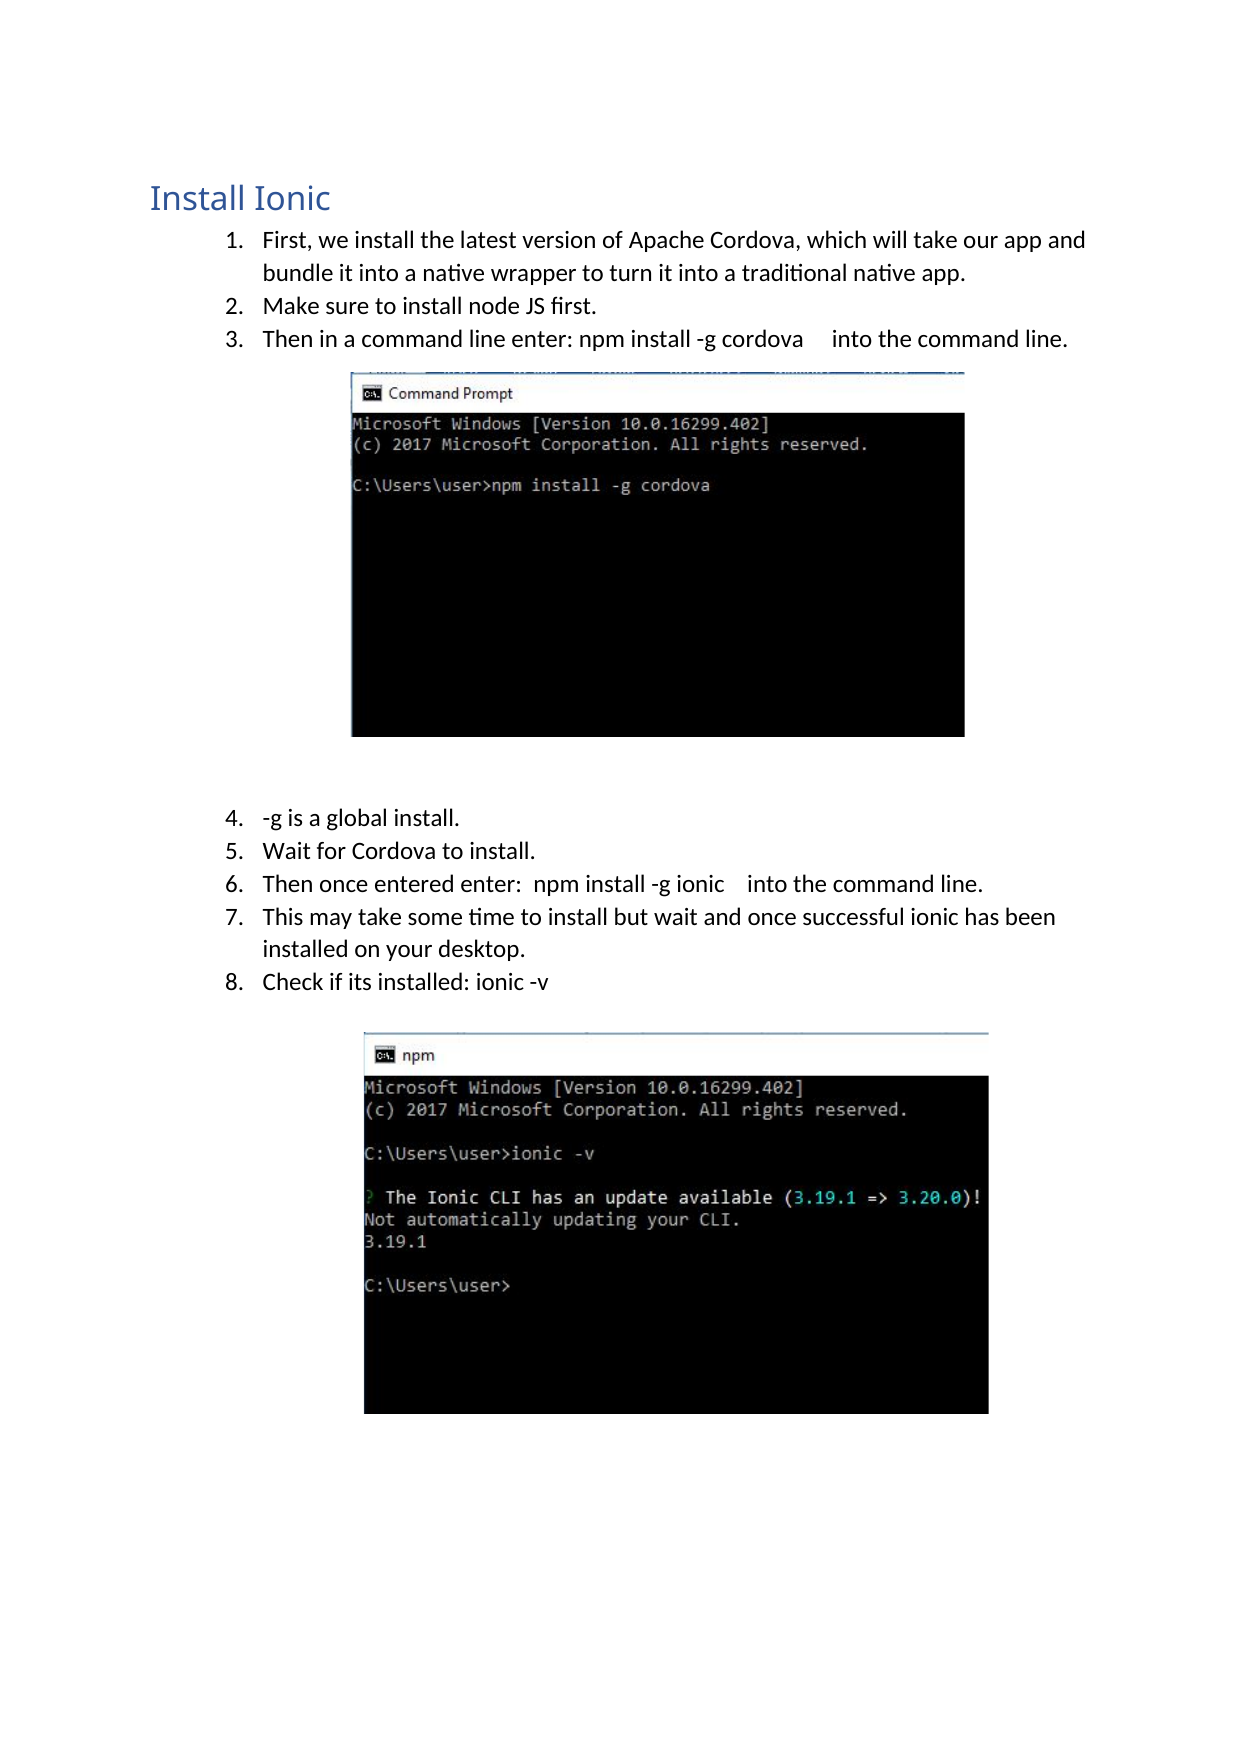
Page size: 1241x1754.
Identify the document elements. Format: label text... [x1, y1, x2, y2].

list First, we install the latest version of Apache Cordova, which will take our app and bundle it into a native wrapper to turn it into a traditional native app. [225, 224, 1090, 287]
list This may take some time to install but wait and once successful ionic has been installed on your desktop. [225, 901, 1090, 964]
picture [350, 372, 965, 737]
list Then in a command line enter: npm install -g cordova into the command line. [225, 323, 1090, 353]
list Make sure to install node JS first. [225, 290, 1090, 320]
list -g is a global install. [225, 802, 1090, 832]
list Then once entered enter: npm install -g ionic into the command line. [225, 868, 1090, 898]
list Check if its installed: ionic -v [225, 966, 1090, 997]
picture [363, 1032, 989, 1414]
list Wait for Cordova to install. [225, 835, 1090, 865]
subtitle Install Ionic [150, 175, 1090, 220]
